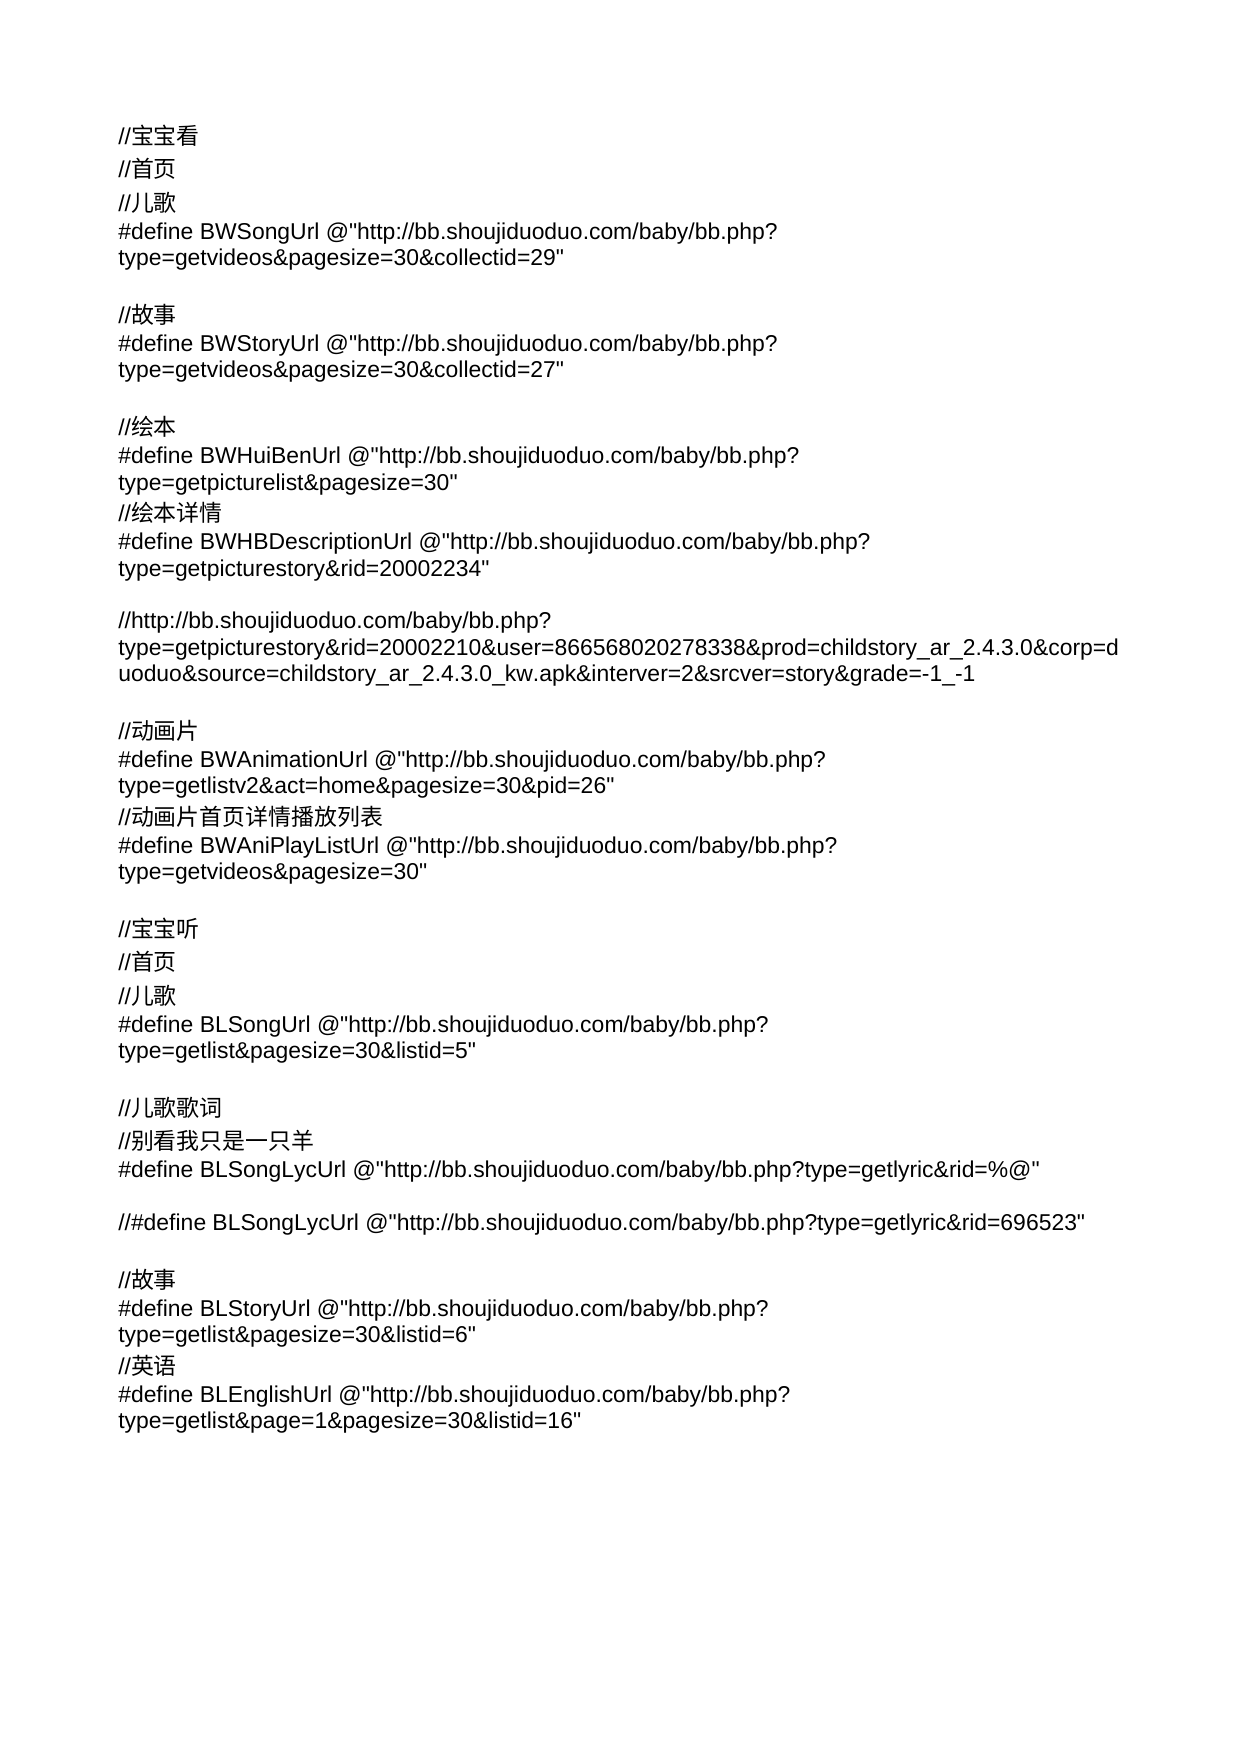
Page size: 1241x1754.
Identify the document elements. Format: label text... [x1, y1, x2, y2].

text //http://bb.shoujiduoduo.com/baby/bb.php?type=getpicturestory&rid=20002210&user=866568020278338&prod=childstory_ar_2.4.3.0&corp=duoduo&source=childstory_ar_2.4.3.0_kw.apk&interver=2&srcver=story&grade=-1_-1 [118, 607, 1122, 686]
text #define BWAnimationUrl @"http://bb.shoujiduoduo.com/baby/bb.php?type=getlistv2&act=home&pagesize=30&pid=26" [118, 746, 1122, 799]
text //首页 [118, 151, 1122, 184]
text #define BWHBDescriptionUrl @"http://bb.shoujiduoduo.com/baby/bb.php?type=getpicturestory&rid=20002234" [118, 528, 1122, 581]
text //儿歌歌词 [118, 1090, 1122, 1123]
text //动画片 [118, 713, 1122, 746]
text #define BLSongLycUrl @"http://bb.shoujiduoduo.com/baby/bb.php?type=getlyric&rid=%@" [118, 1156, 1122, 1183]
text //宝宝看 [118, 118, 1122, 151]
text //儿歌 [118, 184, 1122, 218]
text #define BLSongUrl @"http://bb.shoujiduoduo.com/baby/bb.php?type=getlist&pagesize=30&listid=5" [118, 1011, 1122, 1063]
text //故事 [118, 1262, 1122, 1295]
text //宝宝听 [118, 911, 1122, 944]
text #define BWHuiBenUrl @"http://bb.shoujiduoduo.com/baby/bb.php?type=getpicturelist&pagesize=30" [118, 442, 1122, 495]
text //#define BLSongLycUrl @"http://bb.shoujiduoduo.com/baby/bb.php?type=getlyric&rid=696523" [118, 1209, 1122, 1235]
text //故事 [118, 297, 1122, 330]
text //首页 [118, 944, 1122, 977]
text #define BLStoryUrl @"http://bb.shoujiduoduo.com/baby/bb.php?type=getlist&pagesize=30&listid=6" [118, 1295, 1122, 1348]
text //动画片首页详情播放列表 [118, 799, 1122, 832]
text #define BWStoryUrl @"http://bb.shoujiduoduo.com/baby/bb.php?type=getvideos&pagesize=30&collectid=27" [118, 330, 1122, 383]
text //英语 [118, 1348, 1122, 1381]
text #define BWAniPlayListUrl @"http://bb.shoujiduoduo.com/baby/bb.php?type=getvideos&pagesize=30" [118, 832, 1122, 885]
text //儿歌 [118, 977, 1122, 1011]
text //绘本 [118, 409, 1122, 442]
text #define BWSongUrl @"http://bb.shoujiduoduo.com/baby/bb.php?type=getvideos&pagesize=30&collectid=29" [118, 218, 1122, 271]
text //绘本详情 [118, 495, 1122, 528]
text //别看我只是一只羊 [118, 1123, 1122, 1156]
text #define BLEnglishUrl @"http://bb.shoujiduoduo.com/baby/bb.php?type=getlist&page=1&pagesize=30&listid=16" [118, 1381, 1122, 1433]
